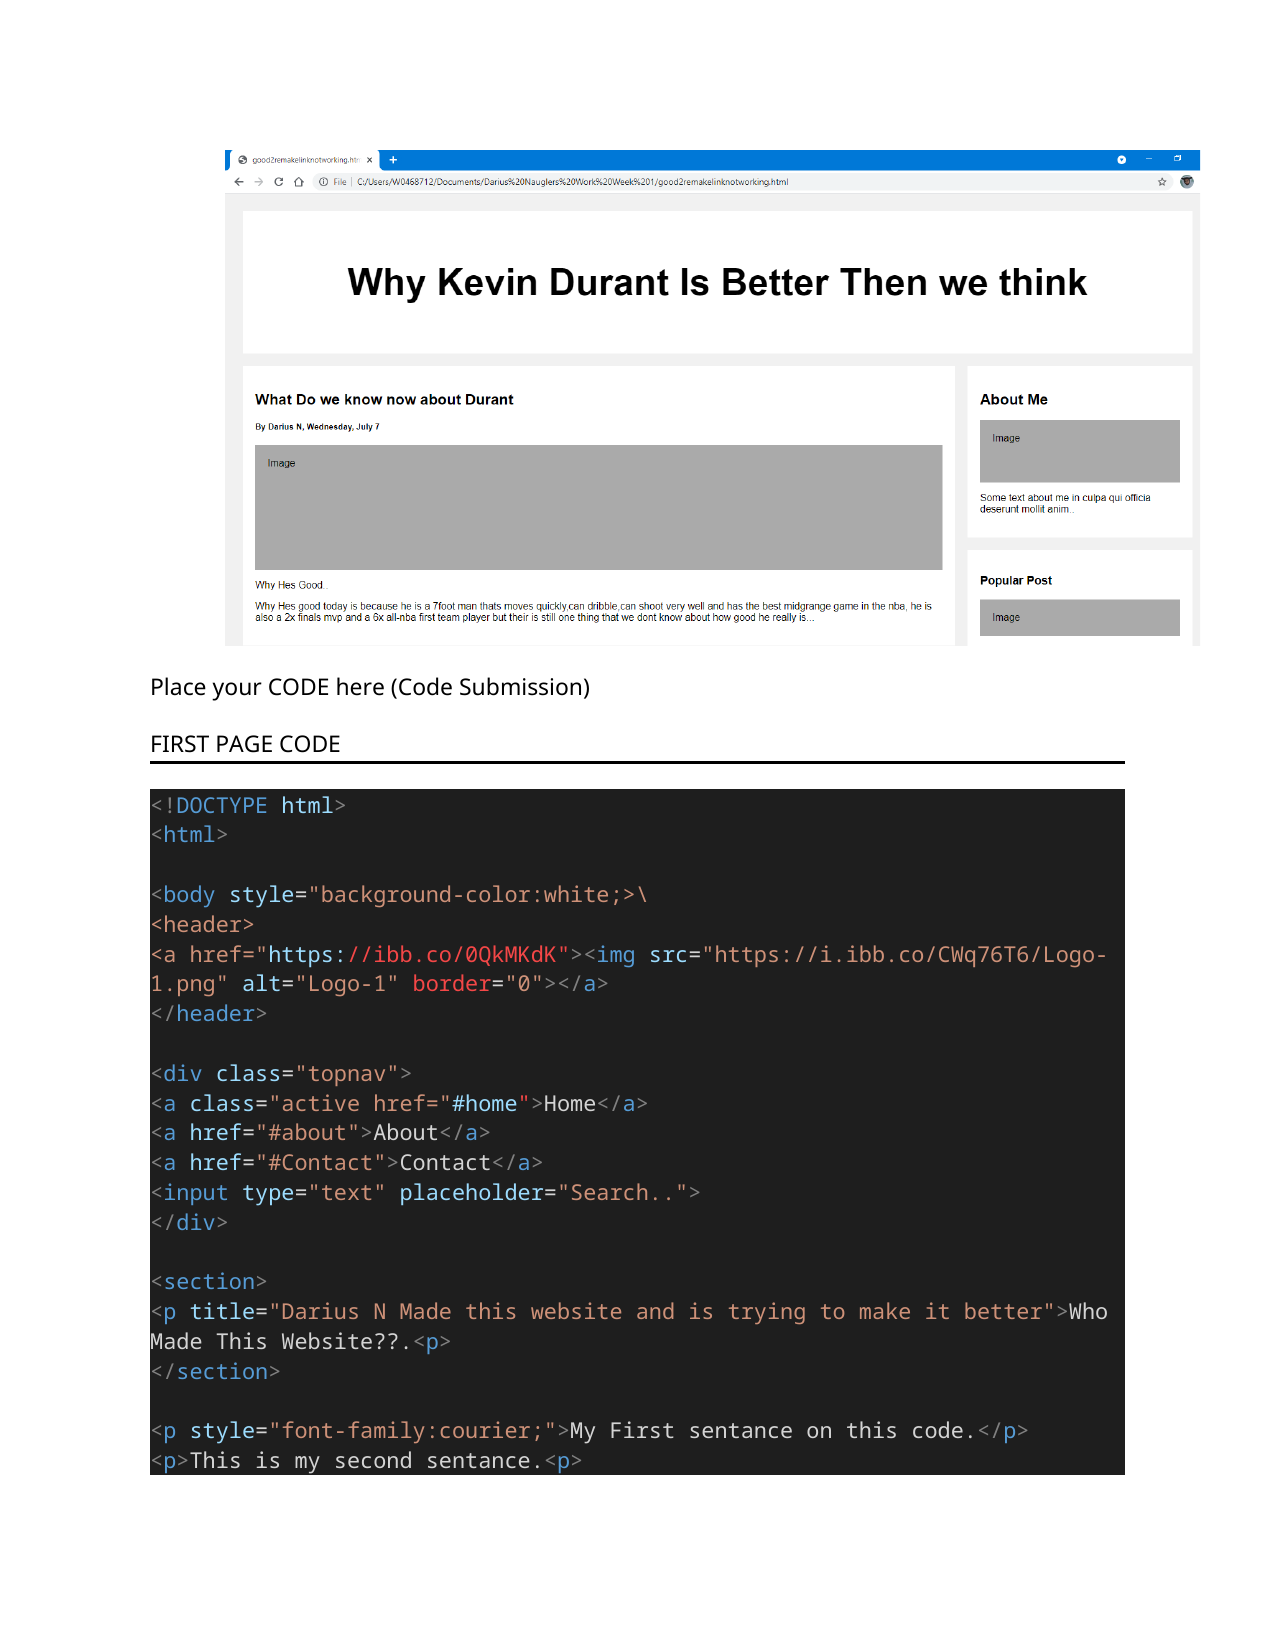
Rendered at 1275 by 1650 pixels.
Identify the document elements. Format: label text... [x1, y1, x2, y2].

text <a href="https://ibb.co/0QkMKdK"><img src="https://i.ibb.co/CWq76T6/Logo-1.png" alt="Logo-1" border="0"></a> [150, 938, 1125, 998]
picture [225, 150, 1200, 646]
text <a href="#Contact">Contact</a> [150, 1147, 1125, 1177]
text <body style="background-color:white;>\ [150, 879, 1125, 909]
text Place your CODE here (Code Submission) [150, 671, 1125, 702]
text </div> [150, 1207, 1125, 1236]
text <!DOCTYPE html> [150, 789, 1125, 819]
text <html> [150, 819, 1125, 849]
text <p>This is my second sentance.<p> [150, 1445, 1125, 1475]
text </section> [150, 1356, 1125, 1385]
text <a class="active href="#home">Home</a> [150, 1087, 1125, 1117]
text </header> [150, 998, 1125, 1028]
text <header> [150, 909, 1125, 938]
text <p style="font-family:courier;">My First sentance on this code.</p> [150, 1415, 1125, 1445]
text <section> [150, 1266, 1125, 1296]
text <a href="#about">About</a> [150, 1117, 1125, 1147]
text <p title="Darius N Made this website and is trying to make it better">Who Made This Website??.<p> [150, 1296, 1125, 1356]
text <div class="topnav"> [150, 1058, 1125, 1087]
text <input type="text" placeholder="Search.."> [150, 1177, 1125, 1207]
text FIRST PAGE CODE [150, 728, 1125, 761]
